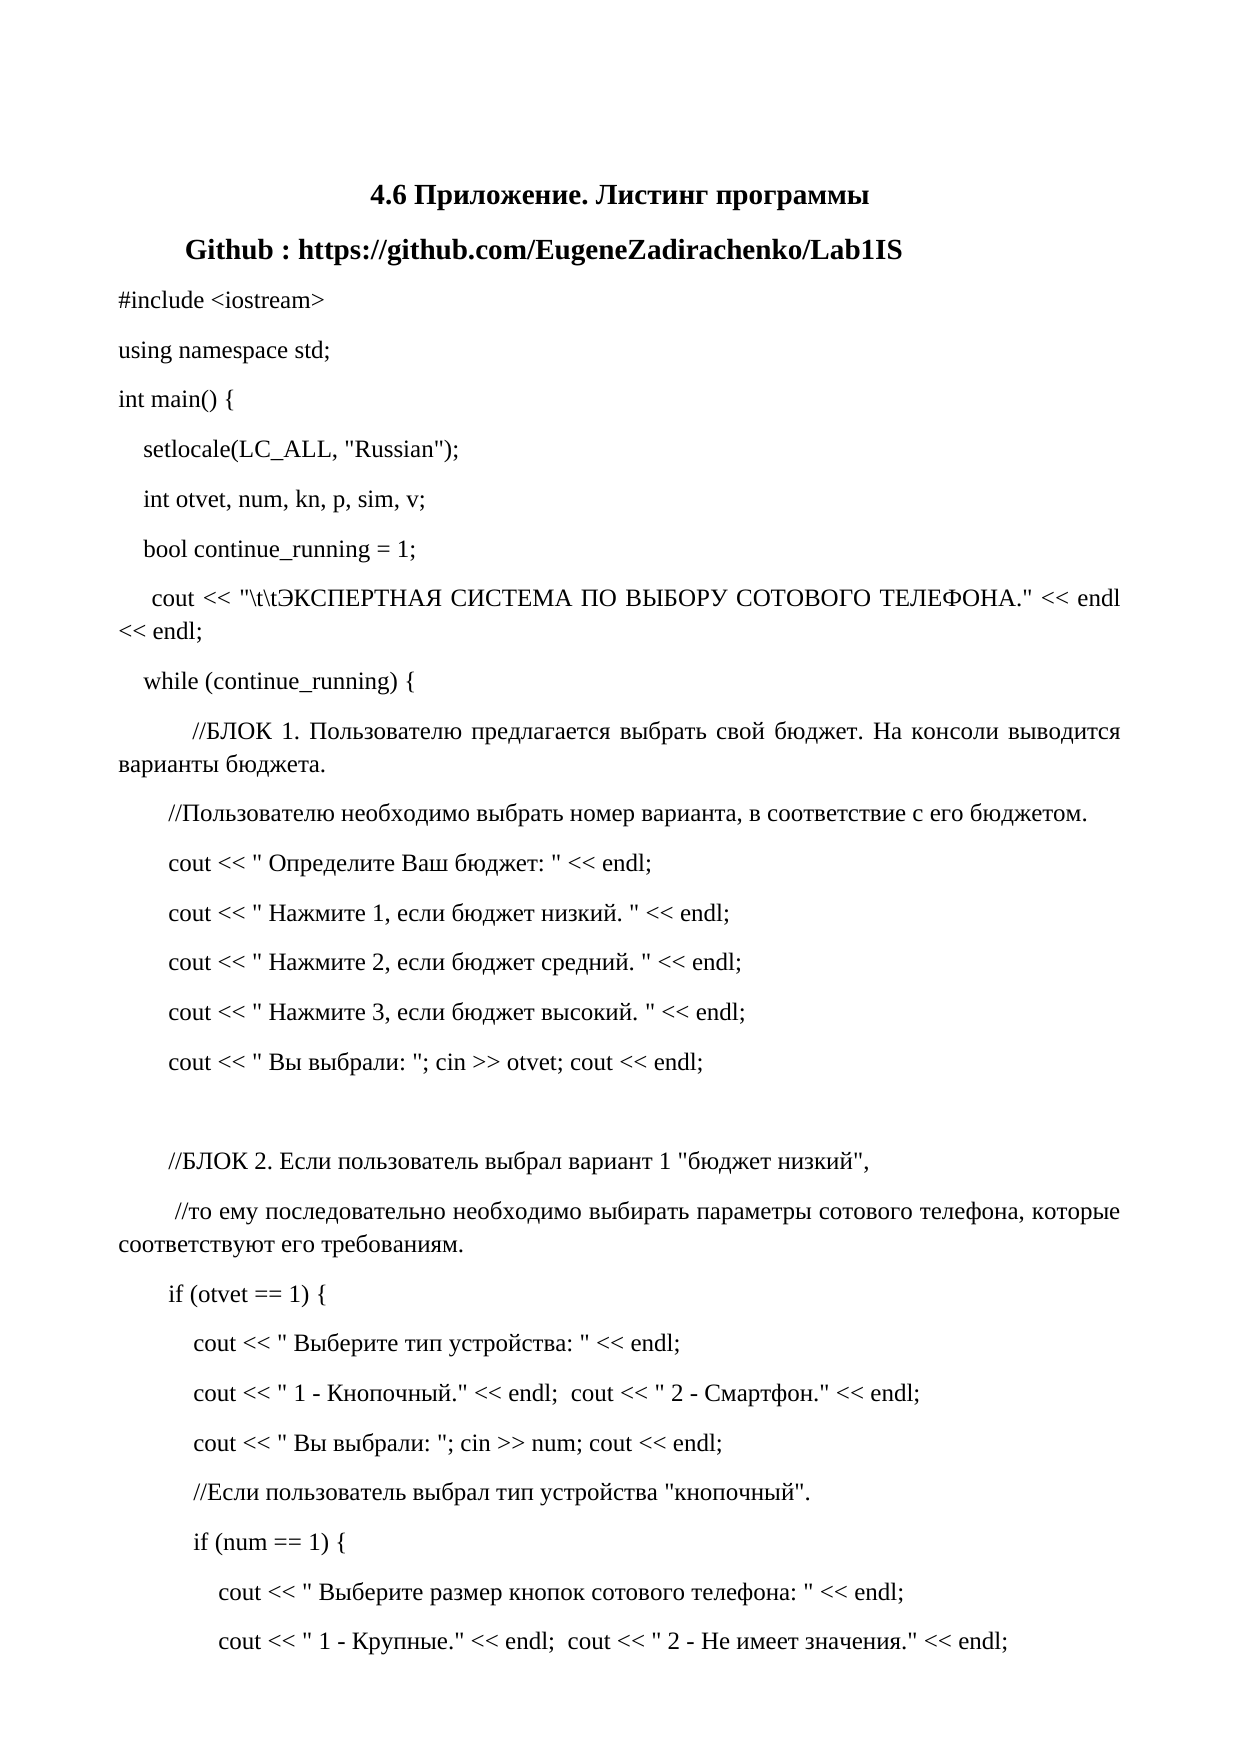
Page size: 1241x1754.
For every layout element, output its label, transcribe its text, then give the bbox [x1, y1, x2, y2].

text cout << " 1 - Крупные." << endl; cout << " 2 - Не имеет значения." << endl; [118, 1626, 1122, 1655]
text #include <iostream> [118, 285, 1122, 314]
text cout << " Выберите тип устройства: " << endl; [118, 1328, 1122, 1357]
text 4.6 Приложение. Листинг программы [118, 177, 1122, 211]
text using namespace std; [118, 335, 1122, 364]
text cout << " Нажмите 2, если бюджет средний. " << endl; [118, 947, 1122, 976]
text bool continue_running = 1; [118, 534, 1122, 562]
text cout << "\t\tЭКСПЕРТНАЯ СИСТЕМА ПО ВЫБОРУ СОТОВОГО ТЕЛЕФОНА." << endl << endl; [118, 583, 1122, 645]
text cout << " Нажмите 1, если бюджет низкий. " << endl; [118, 898, 1122, 927]
text //то ему последовательно необходимо выбирать параметры сотового телефона, которые соответствуют его требованиям. [118, 1196, 1122, 1258]
text //Пользователю необходимо выбрать номер варианта, в соответствие с его бюджетом. [118, 798, 1122, 827]
text Github : https://github.com/EugeneZadirachenko/Lab1IS [118, 232, 1122, 266]
text if (otvet == 1) { [118, 1279, 1122, 1307]
text cout << " Вы выбрали: "; cin >> num; cout << endl; [118, 1428, 1122, 1456]
text cout << " Вы выбрали: "; cin >> otvet; cout << endl; [118, 1047, 1122, 1076]
text cout << " 1 - Кнопочный." << endl; cout << " 2 - Смартфон." << endl; [118, 1378, 1122, 1407]
text while (continue_running) { [118, 666, 1122, 695]
text //БЛОК 1. Пользователю предлагается выбрать свой бюджет. На консоли выводится варианты бюджета. [118, 716, 1122, 777]
text //Если пользователь выбрал тип устройства "кнопочный". [118, 1477, 1122, 1506]
text int otvet, num, kn, p, sim, v; [118, 484, 1122, 513]
text if (num == 1) { [118, 1527, 1122, 1556]
text setlocale(LC_ALL, "Russian"); [118, 434, 1122, 463]
text //БЛОК 2. Если пользователь выбрал вариант 1 "бюджет низкий", [118, 1146, 1122, 1175]
text int main() { [118, 384, 1122, 413]
text cout << " Выберите размер кнопок сотового телефона: " << endl; [118, 1577, 1122, 1606]
text cout << " Нажмите 3, если бюджет высокий. " << endl; [118, 997, 1122, 1026]
text cout << " Определите Ваш бюджет: " << endl; [118, 848, 1122, 877]
